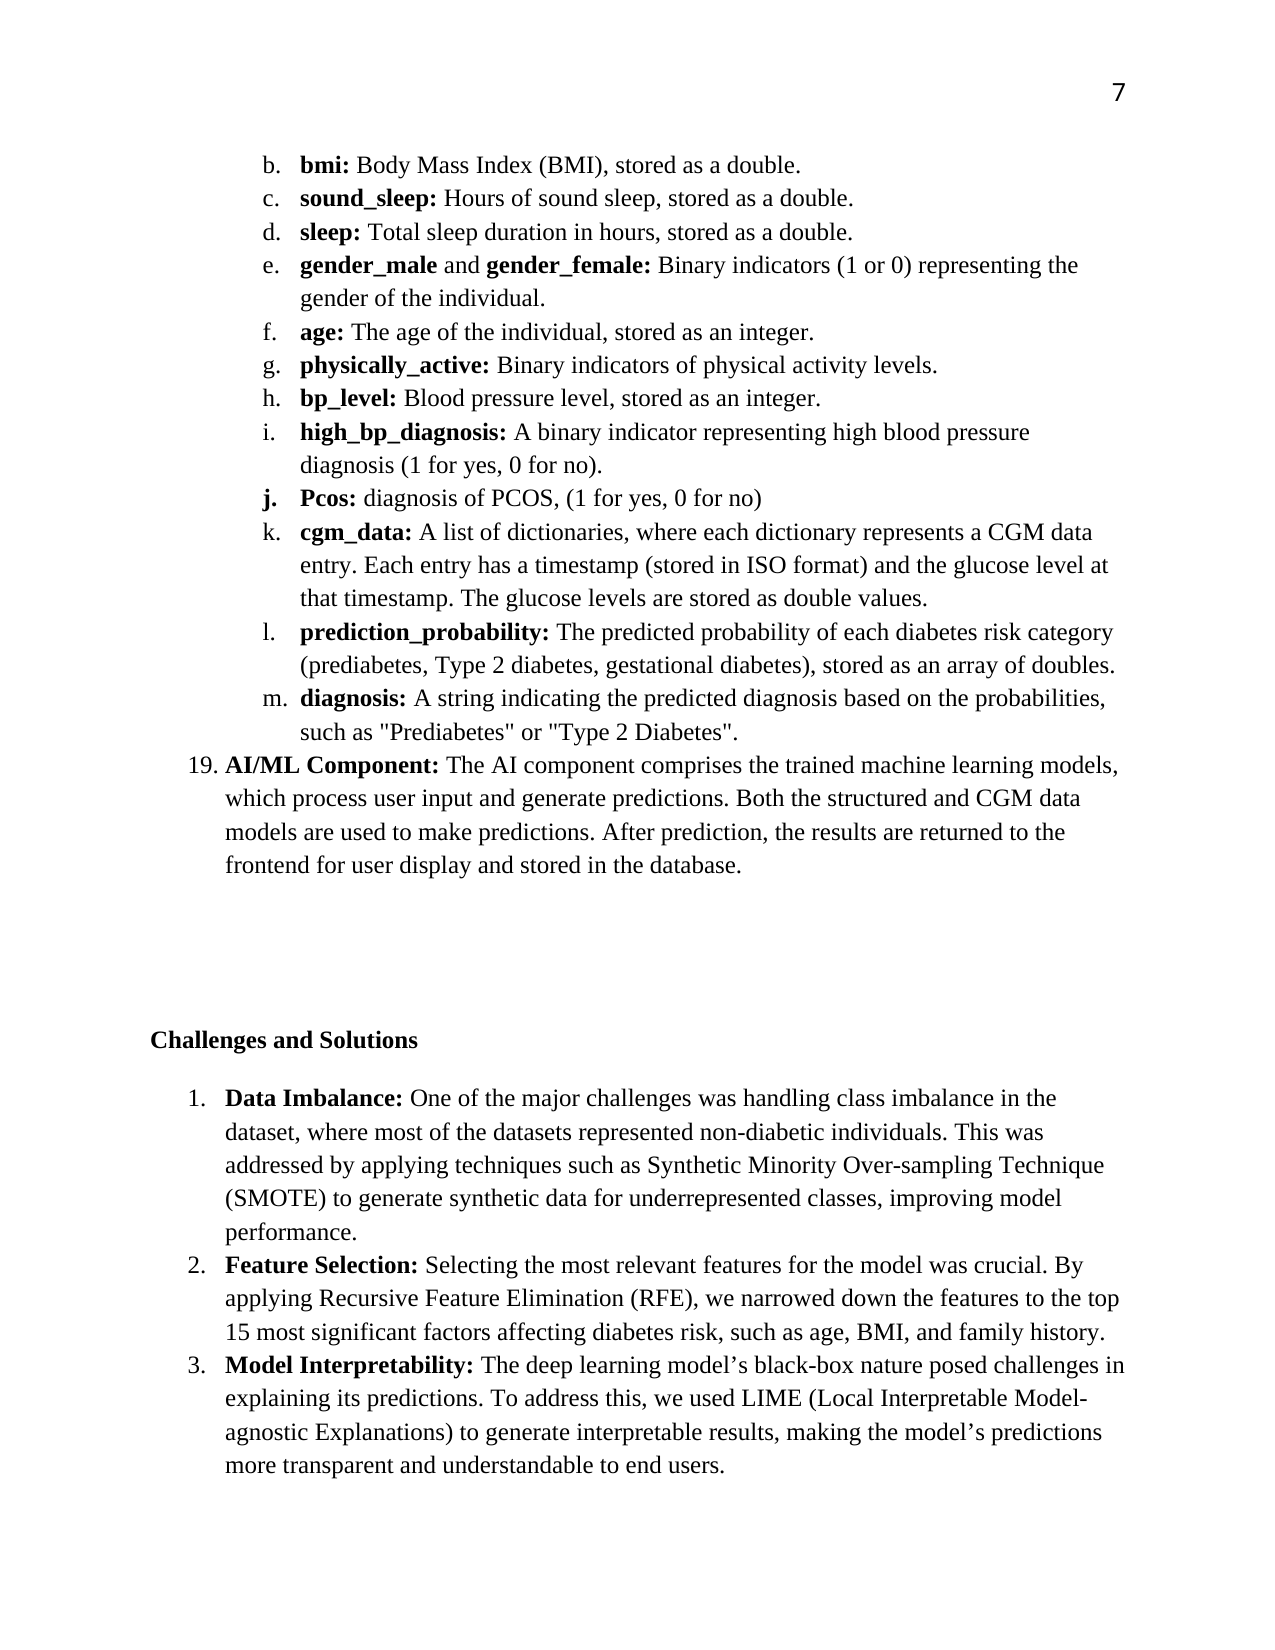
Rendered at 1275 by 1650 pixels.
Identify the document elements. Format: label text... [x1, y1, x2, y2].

list prediction_probability: The predicted probability of each diabetes risk category (prediabetes, Type 2 diabetes, gestational diabetes), stored as an array of doubles. [262, 617, 1125, 679]
list Feature Selection: Selecting the most relevant features for the model was crucial. By applying Recursive Feature Elimination (RFE), we narrowed down the features to the top 15 most significant factors affecting diabetes risk, such as age, BMI, and family history. [187, 1250, 1125, 1345]
list Pcos: diagnosis of PCOS, (1 for yes, 0 for no) [262, 483, 1125, 512]
list cgm_data: A list of dictionaries, where each dictionary represents a CGM data entry. Each entry has a timestamp (stored in ISO format) and the glucose level at that timestamp. The glucose levels are stored as double values. [262, 517, 1125, 612]
list age: The age of the individual, stored as an integer. [262, 317, 1125, 345]
list bp_level: Blood pressure level, stored as an integer. [262, 383, 1125, 412]
list Data Imbalance: One of the major challenges was handling class imbalance in the dataset, where most of the datasets represented non-diabetic individuals. This was addressed by applying techniques such as Synthetic Minority Over-sampling Technique (SMOTE) to generate synthetic data for underrepresented classes, improving model performance. [187, 1083, 1125, 1245]
list gender_male and gender_female: Binary indicators (1 or 0) representing the gender of the individual. [262, 250, 1125, 312]
list high_bp_diagnosis: A binary indicator representing high blood pressure diagnosis (1 for yes, 0 for no). [262, 417, 1125, 479]
list Model Interpretability: The deep learning model’s black-box nature posed challenges in explaining its predictions. To address this, we used LIME (Local Interpretable Model-agnostic Explanations) to generate interpretable results, making the model’s predictions more transparent and understandable to end users. [187, 1350, 1125, 1479]
list AI/ML Component: The AI component comprises the trained machine learning models, which process user input and generate predictions. Both the structured and CGM data models are used to make predictions. After prediction, the results are returned to the frontend for user display and stored in the database. [187, 750, 1125, 879]
list physically_active: Binary indicators of physical activity levels. [262, 350, 1125, 379]
list sleep: Total sleep duration in hours, stored as a double. [262, 217, 1125, 245]
text Challenges and Solutions [150, 1025, 1125, 1054]
list diagnosis: A string indicating the predicted diagnosis based on the probabilities, such as "Prediabetes" or "Type 2 Diabetes". [262, 683, 1125, 745]
list sound_sleep: Hours of sound sleep, stored as a double. [262, 183, 1125, 212]
list bmi: Body Mass Index (BMI), stored as a double. [262, 150, 1125, 179]
